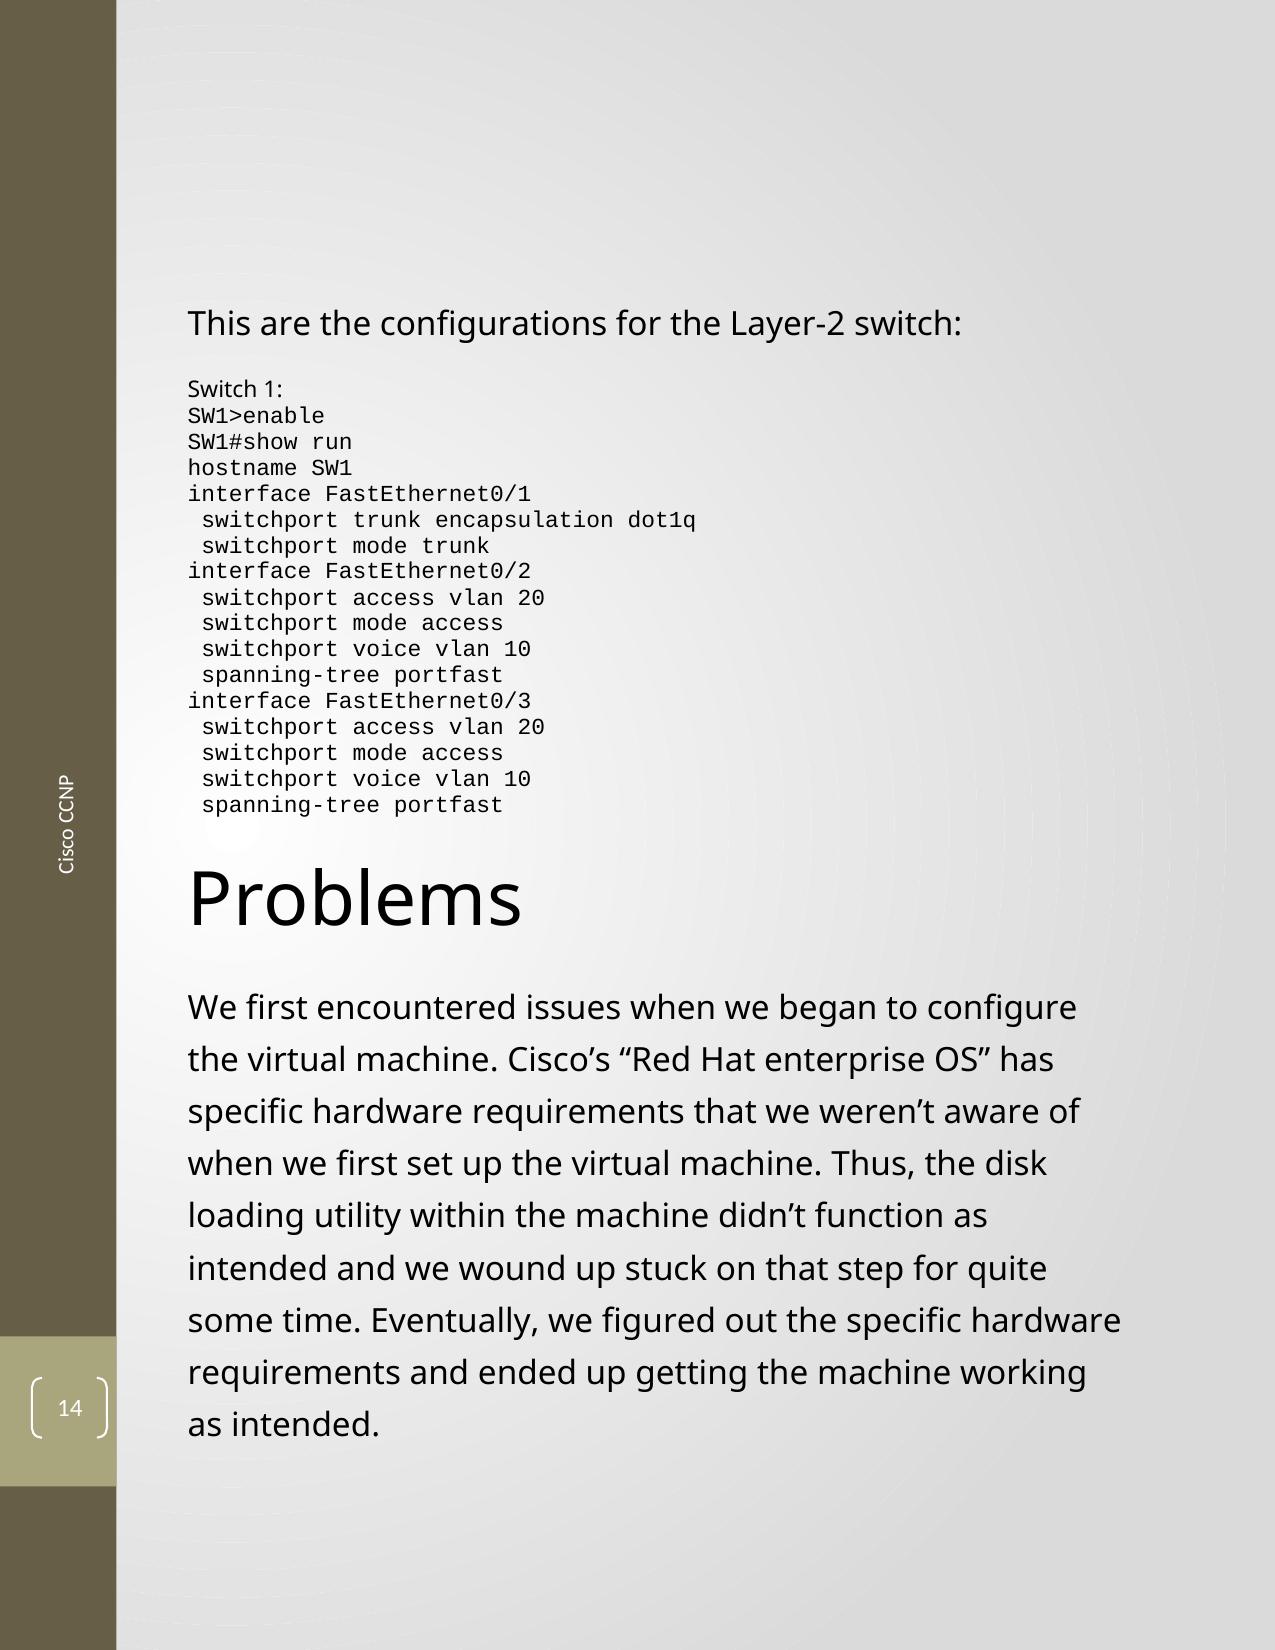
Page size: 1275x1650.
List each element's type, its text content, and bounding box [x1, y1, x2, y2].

text switchport trunk encapsulation dot1q [187, 508, 1125, 534]
text switchport mode access [187, 612, 1125, 638]
text We first encountered issues when we began to configure the virtual machine. Cisco’s “Red Hat enterprise OS” has specific hardware requirements that we weren’t aware of when we first set up the virtual machine. Thus, the disk loading utility within the machine didn’t function as intended and we wound up stuck on that step for quite some time. Eventually, we figured out the specific hardware requirements and ended up getting the machine working as intended. [187, 983, 1125, 1446]
text interface FastEthernet0/1 [187, 482, 1125, 508]
text switchport access vlan 20 [187, 586, 1125, 612]
text spanning-tree portfast [187, 664, 1125, 689]
text switchport voice vlan 10 [187, 767, 1125, 793]
text interface FastEthernet0/2 [187, 560, 1125, 586]
text This are the configurations for the Layer-2 switch: [187, 300, 1125, 345]
text SW1>enable [187, 404, 1125, 430]
text Problems [187, 845, 1125, 947]
text SW1#show run [187, 430, 1125, 456]
text switchport mode trunk [187, 534, 1125, 560]
text interface FastEthernet0/3 [187, 689, 1125, 716]
text spanning-tree portfast [187, 793, 1125, 819]
text Switch 1: [187, 373, 1125, 404]
text switchport mode access [187, 741, 1125, 767]
text switchport voice vlan 10 [187, 638, 1125, 664]
text hostname SW1 [187, 456, 1125, 482]
text switchport access vlan 20 [187, 716, 1125, 741]
